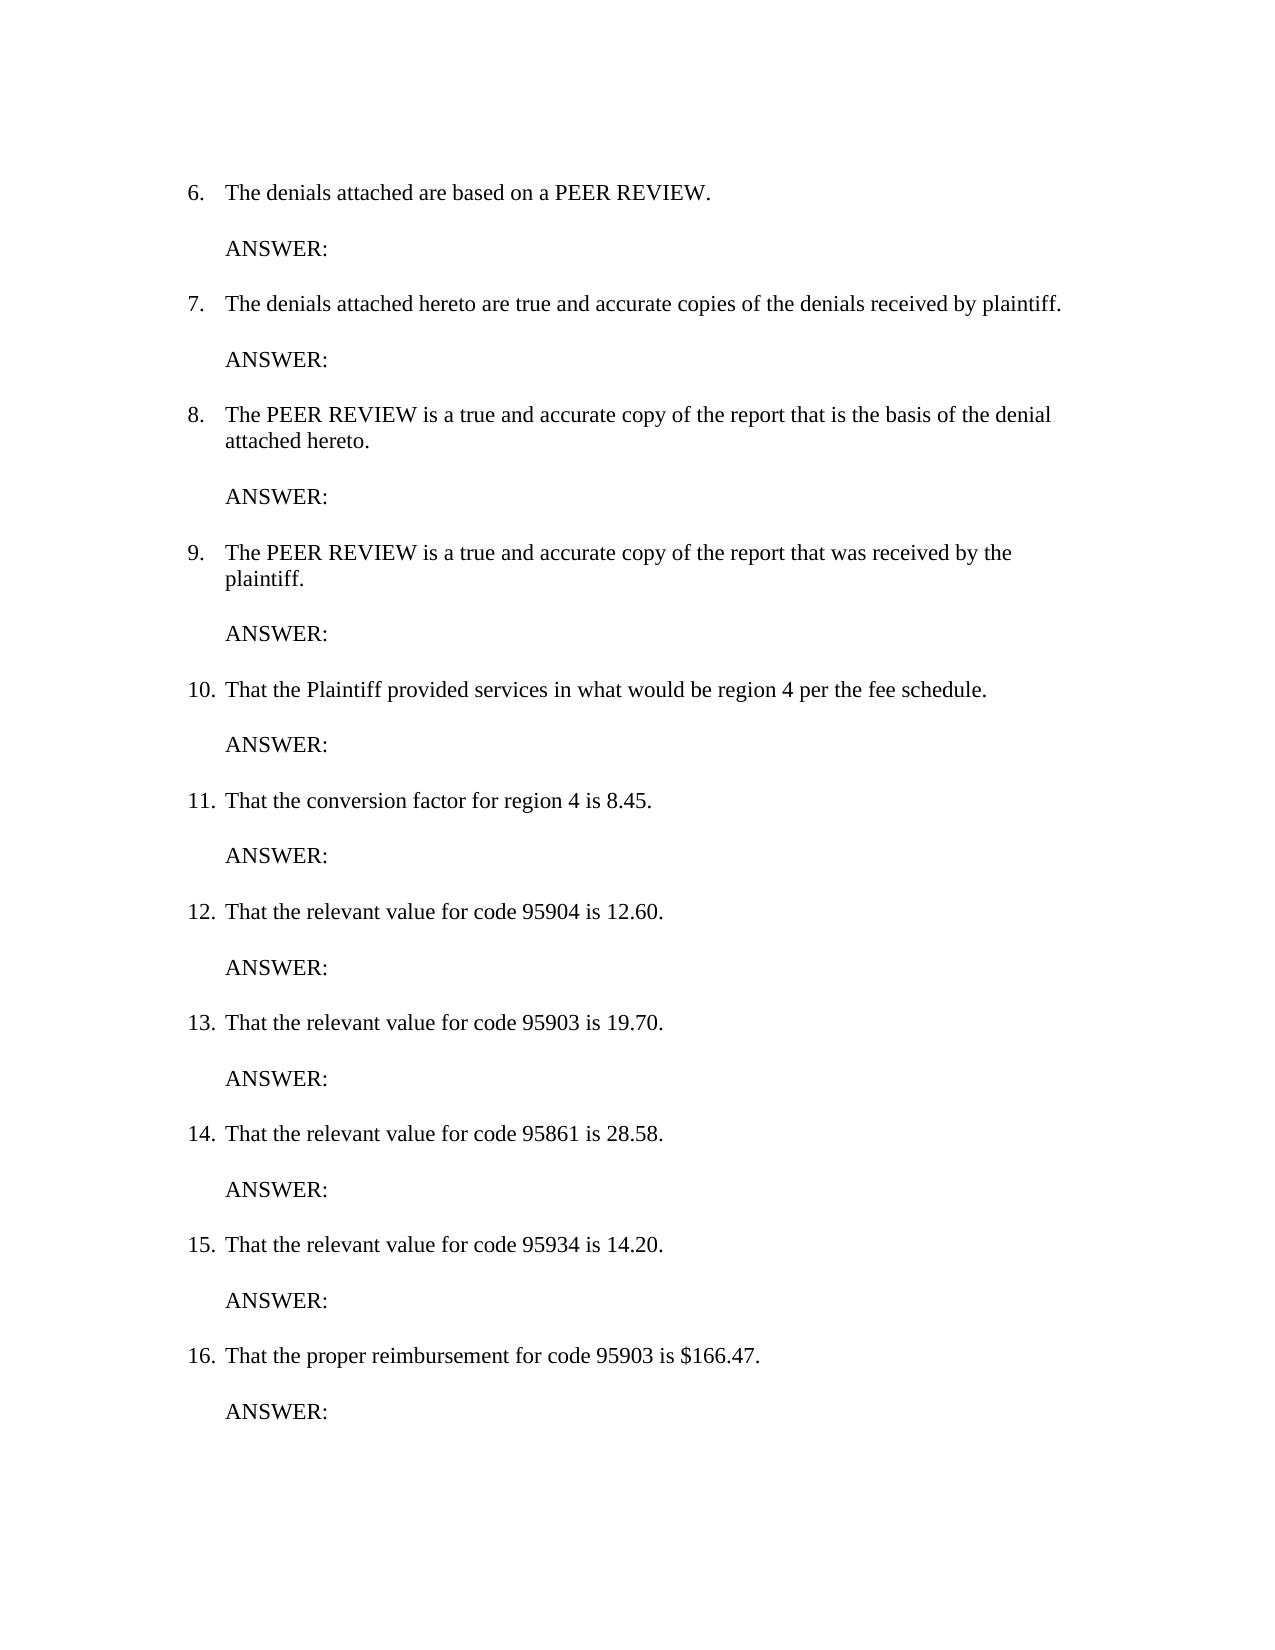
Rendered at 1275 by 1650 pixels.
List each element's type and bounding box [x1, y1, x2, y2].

table_header [150, 150, 1076, 1453]
